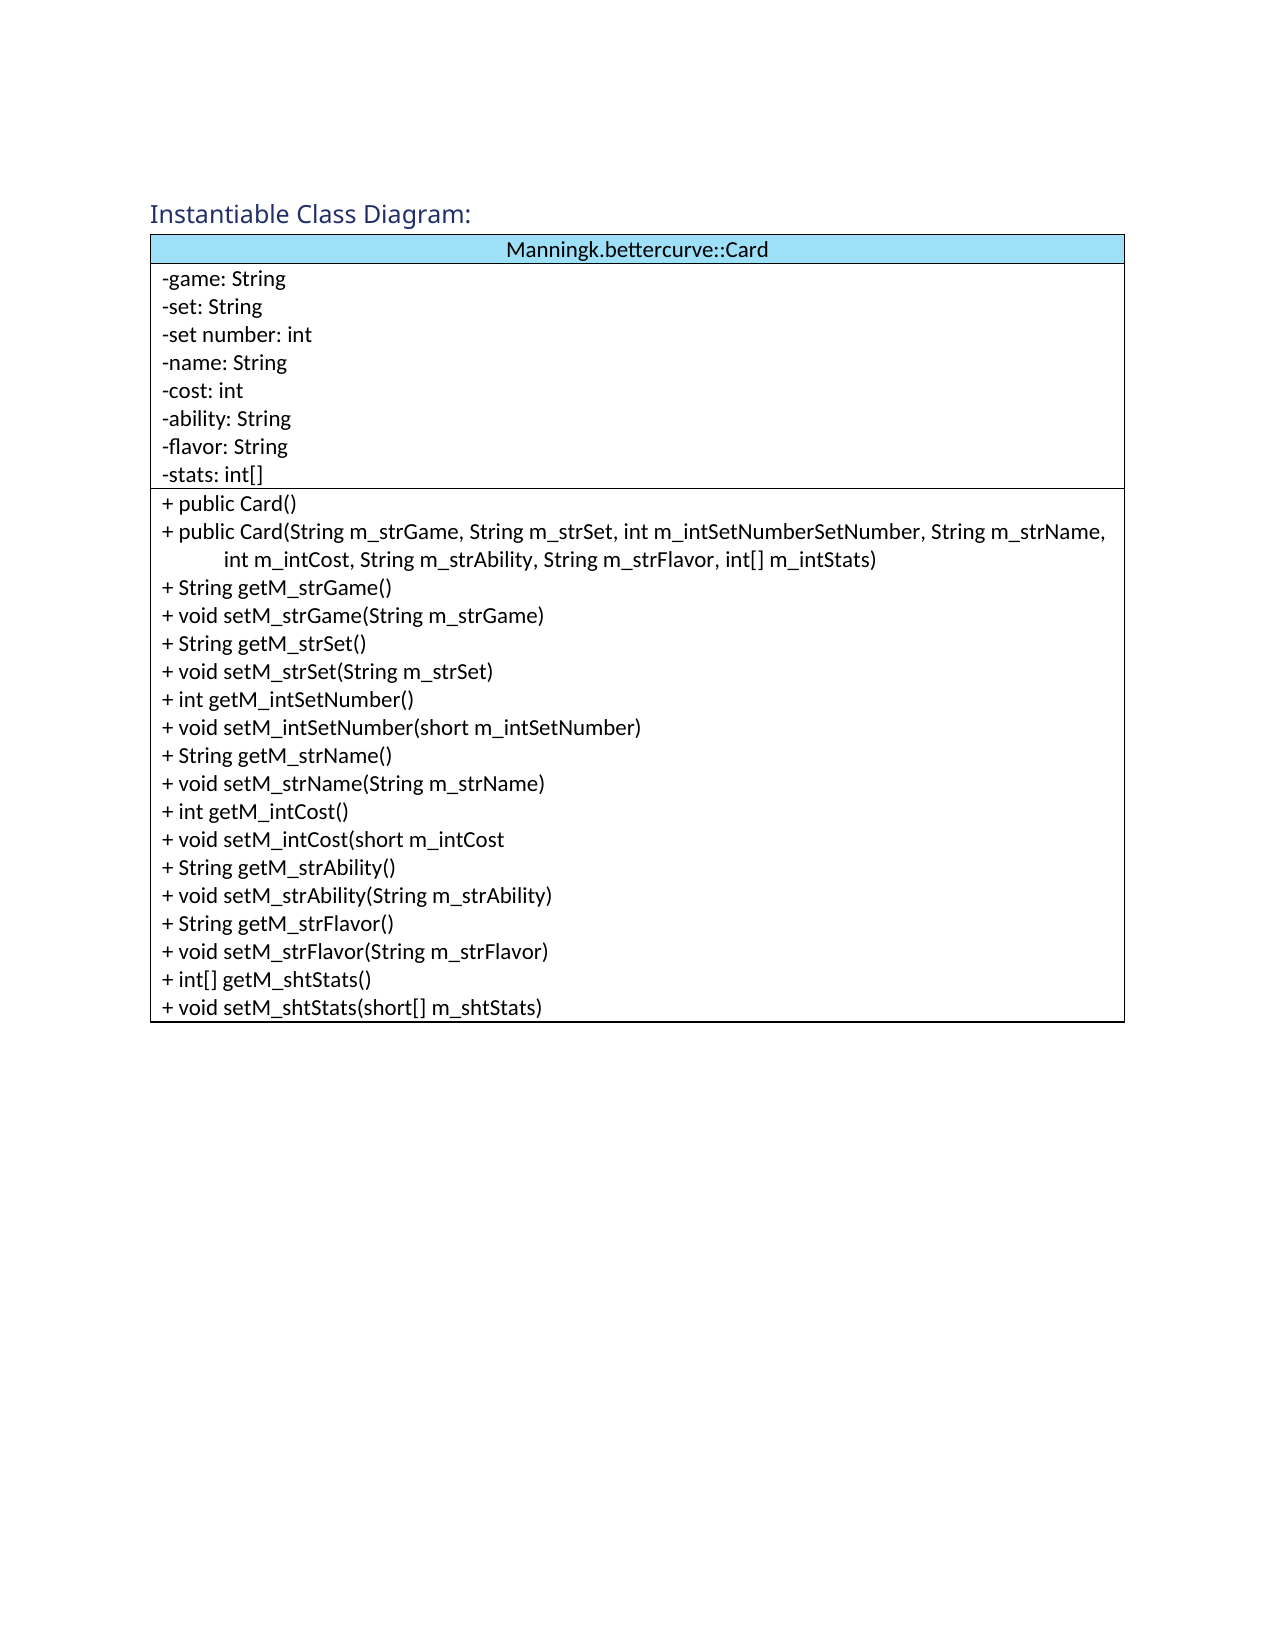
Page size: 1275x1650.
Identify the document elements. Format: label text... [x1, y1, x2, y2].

table_header Manningk.bettercurve::Card [151, 235, 1124, 263]
table_cell + public Card() + public Card(String m_strGame, String m_strSet, int m_intSetNumberSetNumber, String m_strName, int m_intCost, String m_strAbility, String m_strFlavor, int[] m_intStats) + String getM_strGame() + void setM_strGame(String m_strGame) + String getM_strSet() + void setM_strSet(String m_strSet) + int getM_intSetNumber() + void setM_intSetNumber(short m_intSetNumber) + String getM_strName() + void setM_strName(String m_strName) + int getM_intCost() + void setM_intCost(short m_intCost + String getM_strAbility() + void setM_strAbility(String m_strAbility) + String getM_strFlavor() + void setM_strFlavor(String m_strFlavor) + int[] getM_shtStats() + void setM_shtStats(short[] m_shtStats) [151, 489, 1124, 1021]
table_cell -game: String -set: String -set number: int -name: String -cost: int -ability: String -flavor: String -stats: int[] [151, 264, 1124, 488]
subtitle Instantiable Class Diagram: [150, 197, 1125, 231]
